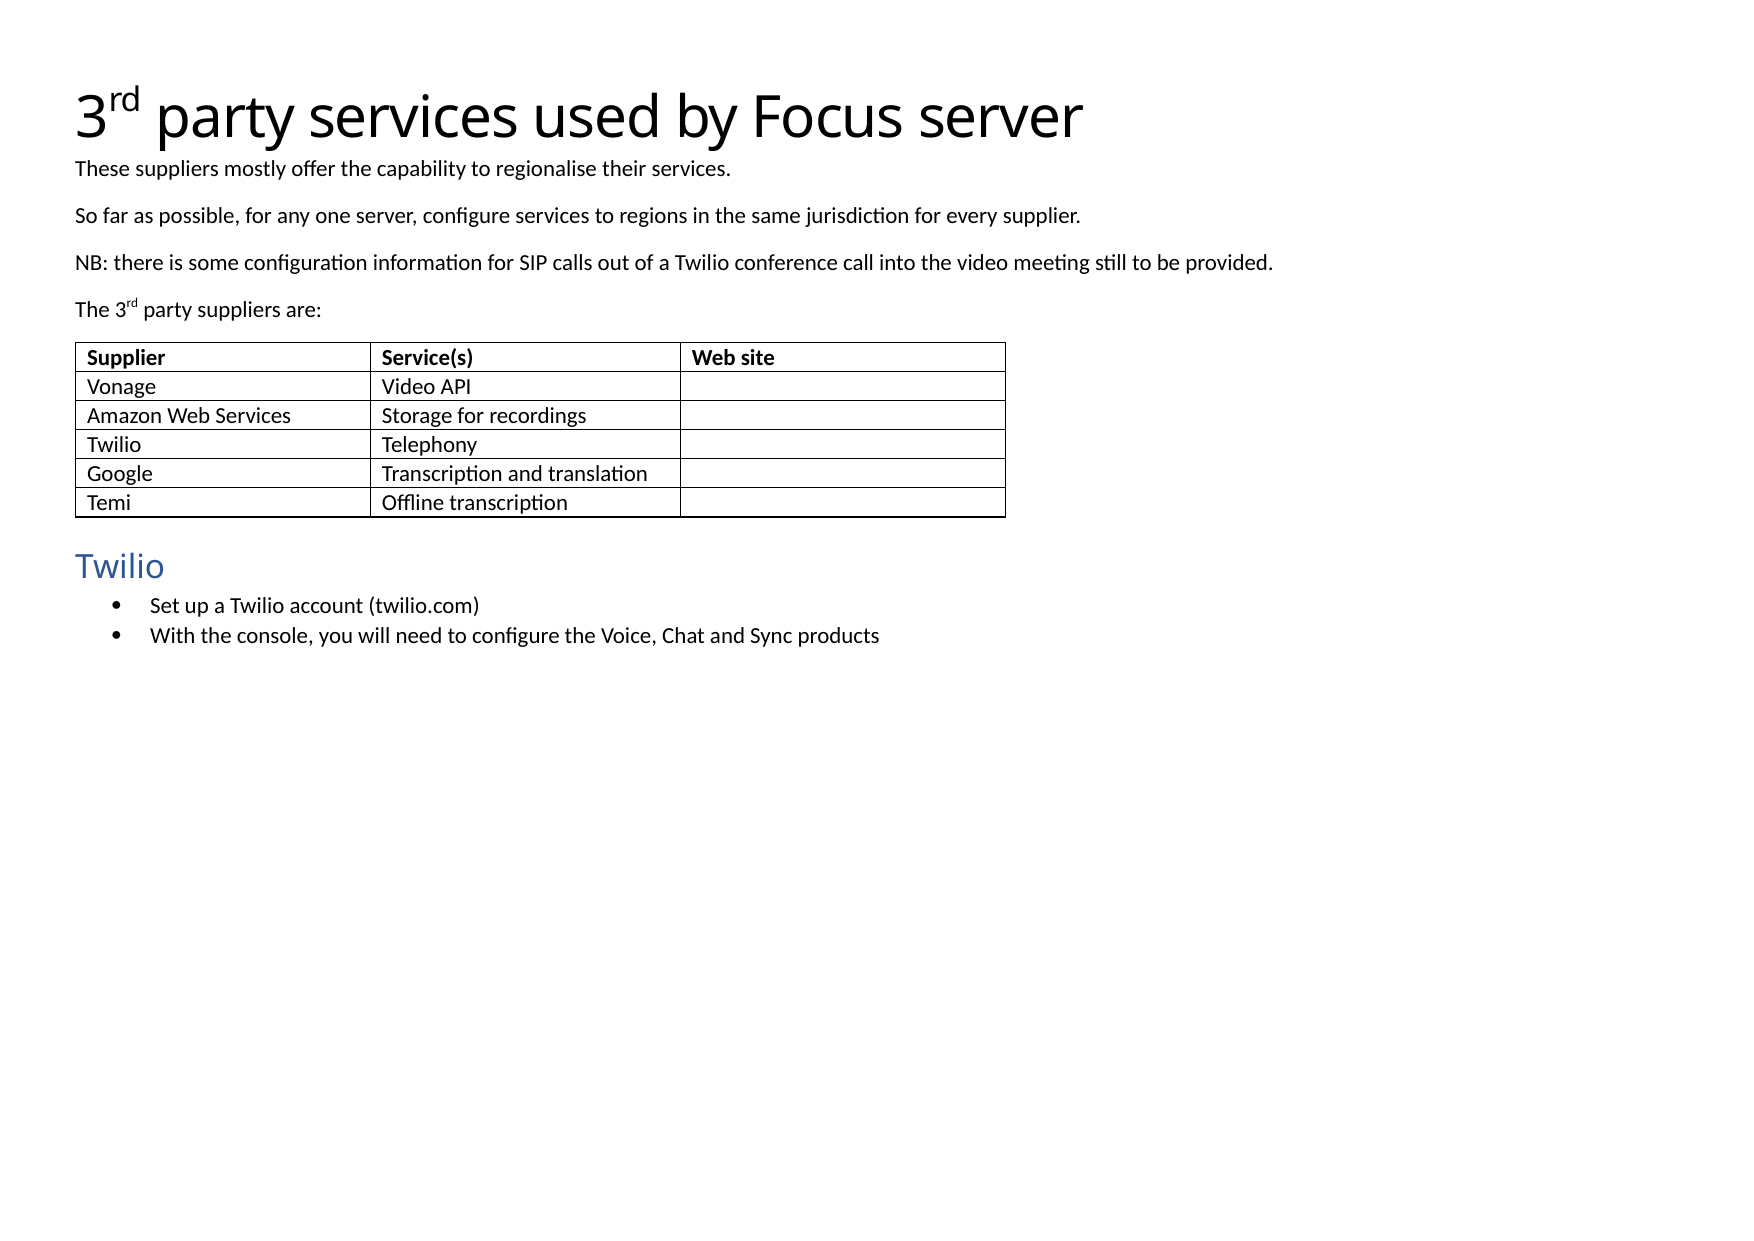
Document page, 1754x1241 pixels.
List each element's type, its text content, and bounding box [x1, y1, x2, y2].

list With the console, you will need to configure the Voice, Chat and Sync products [112, 622, 1679, 649]
table_cell Transcription and translation [371, 459, 680, 487]
table_cell Video API [371, 372, 680, 400]
table_cell Google [76, 459, 370, 487]
table_cell Amazon Web Services [76, 401, 370, 429]
table_cell Twilio [76, 430, 370, 458]
table_cell [681, 401, 1005, 429]
table_header Web site [681, 343, 1005, 371]
table_header Service(s) [371, 343, 680, 371]
title 3rd party services used by Focus server [75, 75, 1679, 154]
table_cell [681, 430, 1005, 458]
text So far as possible, for any one server, configure services to regions in the same jurisdiction for every supplier. [75, 201, 1679, 229]
table_cell Storage for recordings [371, 401, 680, 429]
list Set up a Twilio account (twilio.com) [112, 591, 1679, 619]
subtitle Twilio [75, 542, 1679, 588]
table_cell Vonage [76, 372, 370, 400]
table_cell Offline transcription [371, 488, 680, 516]
text NB: there is some configuration information for SIP calls out of a Twilio conference call into the video meeting still to be provided. [75, 248, 1679, 276]
text These suppliers mostly offer the capability to regionalise their services. [75, 154, 1679, 182]
table_cell [681, 488, 1005, 516]
table_cell Telephony [371, 430, 680, 458]
table_cell Temi [76, 488, 370, 516]
table_cell [681, 459, 1005, 487]
text The 3rd party suppliers are: [75, 295, 1679, 323]
table_cell [681, 372, 1005, 400]
table_header Supplier [76, 343, 370, 371]
